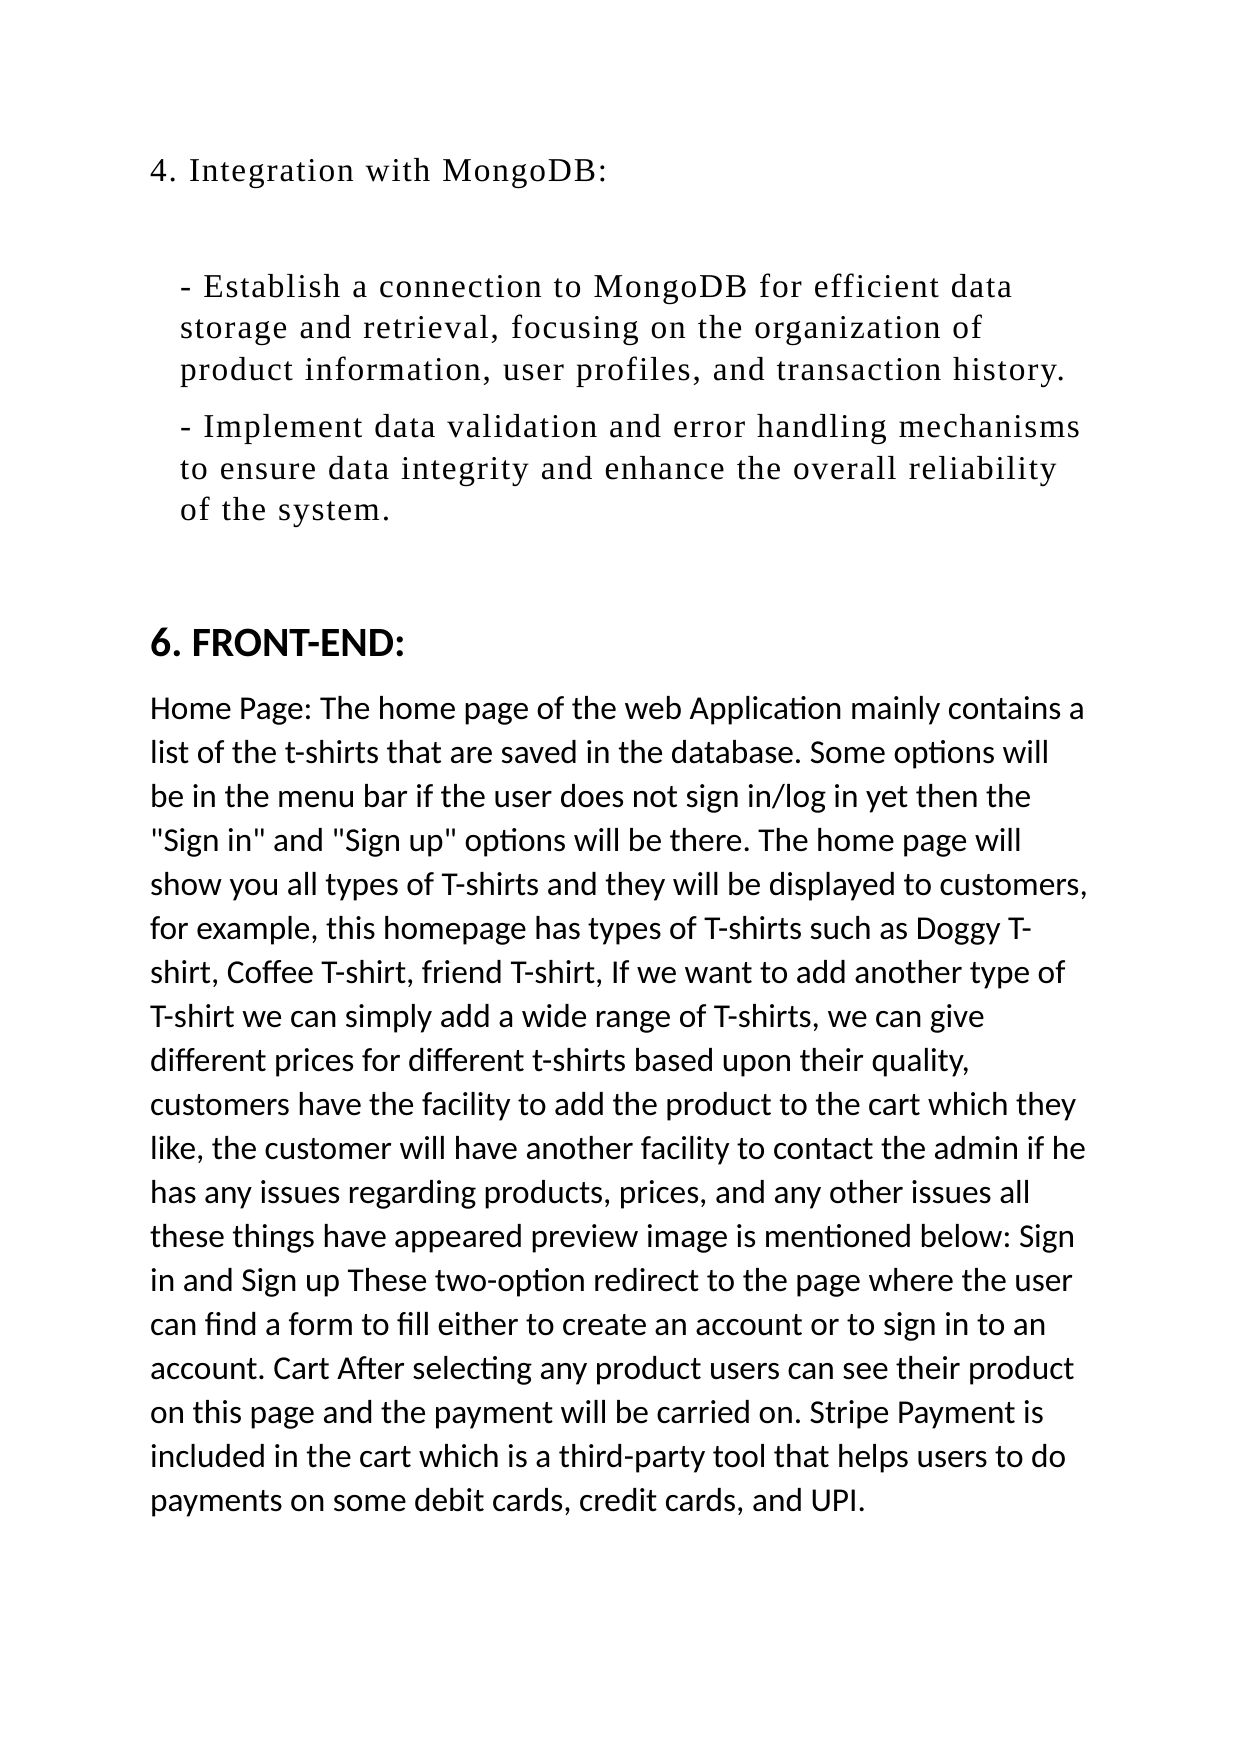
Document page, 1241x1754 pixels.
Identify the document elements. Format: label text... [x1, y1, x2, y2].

text - Implement data validation and error handling mechanisms to ensure data integrity and enhance the overall reliability of the system. [180, 407, 1090, 528]
text 6. FRONT-END: [150, 616, 1090, 667]
text 4. Integration with MongoDB: [150, 150, 1090, 188]
text - Establish a connection to MongoDB for efficient data storage and retrieval, focusing on the organization of product information, user profiles, and transaction history. [180, 266, 1090, 387]
text Home Page: The home page of the web Application mainly contains a list of the t-shirts that are saved in the database. Some options will be in the menu bar if the user does not sign in/log in yet then the "Sign in" and "Sign up" options will be there. The home page will show you all types of T-shirts and they will be displayed to customers, for example, this homepage has types of T-shirts such as Doggy T-shirt, Coffee T-shirt, friend T-shirt, If we want to add another type of T-shirt we can simply add a wide range of T-shirts, we can give different prices for different t-shirts based upon their quality, customers have the facility to add the product to the cart which they like, the customer will have another facility to contact the admin if he has any issues regarding products, prices, and any other issues all these things have appeared preview image is mentioned below: Sign in and Sign up These two-option redirect to the page where the user can find a form to fill either to create an account or to sign in to an account. Cart After selecting any product users can see their product on this page and the payment will be carried on. Stripe Payment is included in the cart which is a third-party tool that helps users to do payments on some debit cards, credit cards, and UPI. [150, 687, 1090, 1519]
